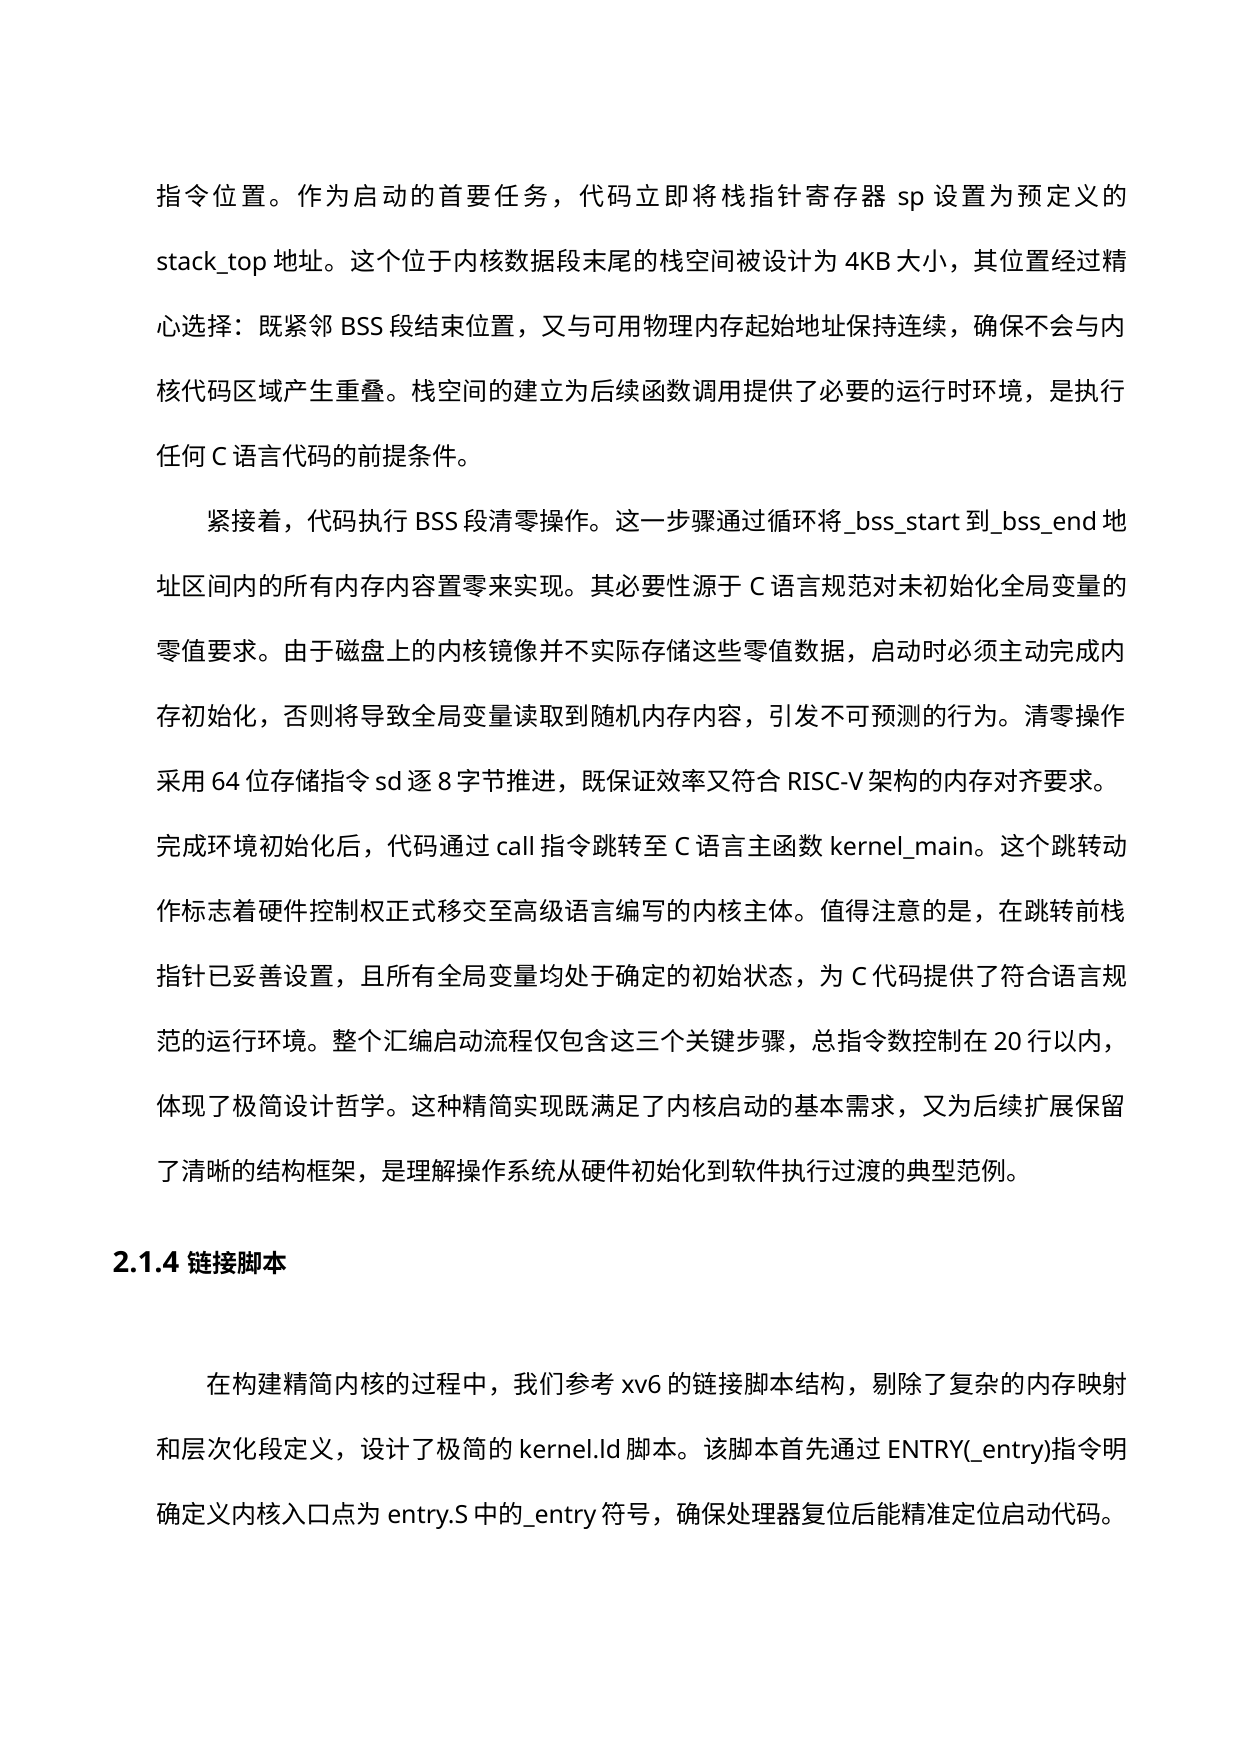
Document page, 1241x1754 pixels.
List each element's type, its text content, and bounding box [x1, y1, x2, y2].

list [156, 1350, 1128, 1545]
subtitle 2.1.4 链接脚本 [112, 1229, 1128, 1294]
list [156, 162, 1128, 487]
list 完成环境初始化后，代码通过call指令跳转至C语言主函数kernel_main。这个跳转动作标志着硬件控制权正式移交至高级语言编写的内核主体。值得注意的是，在跳转前栈指针已妥善设置，且所有全局变量均处于确定的初始状态，为C代码提供了符合语言规范的运行环境。整个汇编启动流程仅包含这三个关键步骤，总指令数控制在20行以内，体现了极简设计哲学。这种精简实现既满足了内核启动的基本需求，又为后续扩展保留了清晰的结构框架，是理解操作系统从硬件初始化到软件执行过渡的典型范例。 [156, 812, 1128, 1202]
list 紧接着，代码执行BSS段清零操作。这一步骤通过循环将_bss_start到_bss_end地址区间内的所有内存内容置零来实现。其必要性源于C语言规范对未初始化全局变量的零值要求。由于磁盘上的内核镜像并不实际存储这些零值数据，启动时必须主动完成内存初始化，否则将导致全局变量读取到随机内存内容，引发不可预测的行为。清零操作采用64位存储指令sd逐8字节推进，既保证效率又符合RISC-V架构的内存对齐要求。 [156, 487, 1128, 812]
